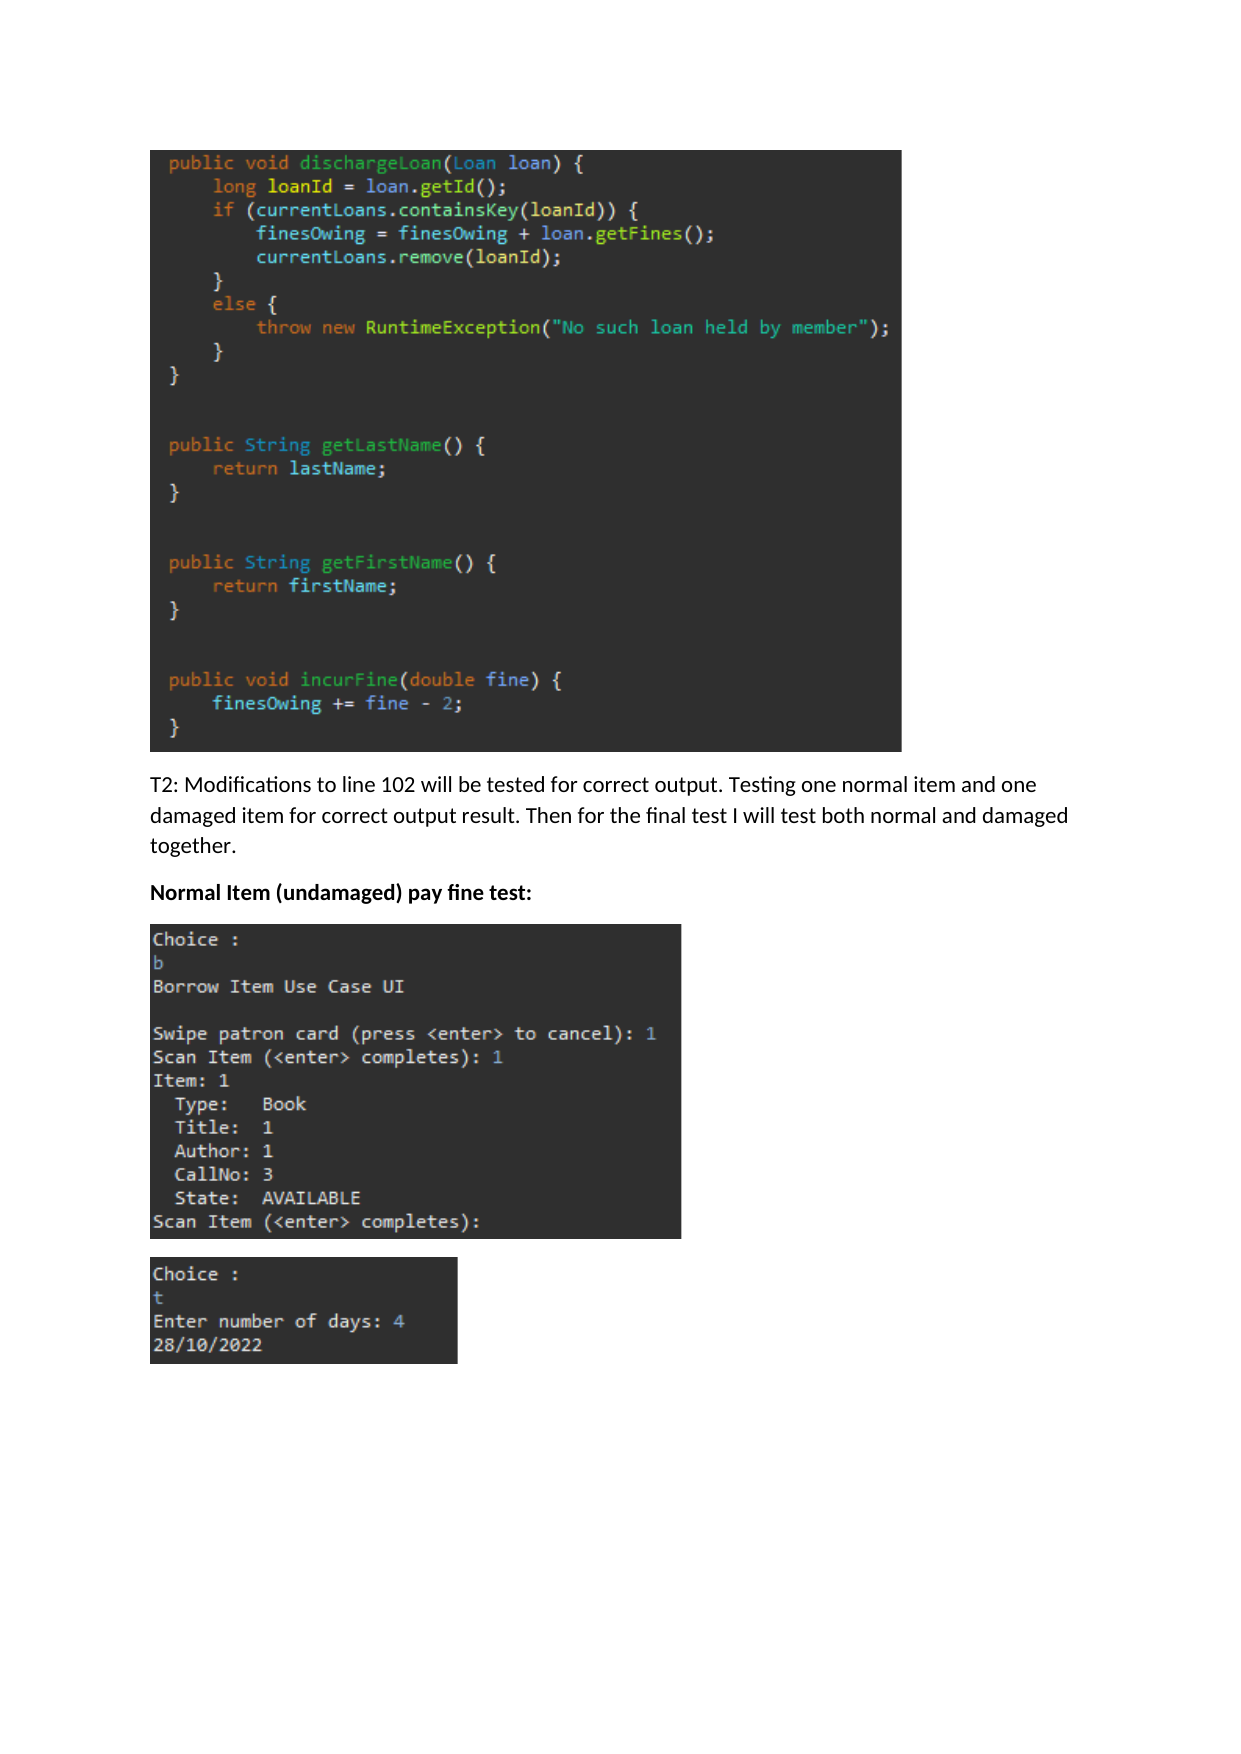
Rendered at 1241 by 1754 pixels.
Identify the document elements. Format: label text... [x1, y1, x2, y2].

text T2: Modifications to line 102 will be tested for correct output. Testing one normal item and one damaged item for correct output result. Then for the final test I will test both normal and damaged together. [150, 771, 1090, 859]
picture [150, 150, 902, 752]
text Normal Item (undamaged) pay fine test: [150, 878, 1090, 906]
picture [150, 1257, 458, 1364]
picture [150, 924, 682, 1239]
